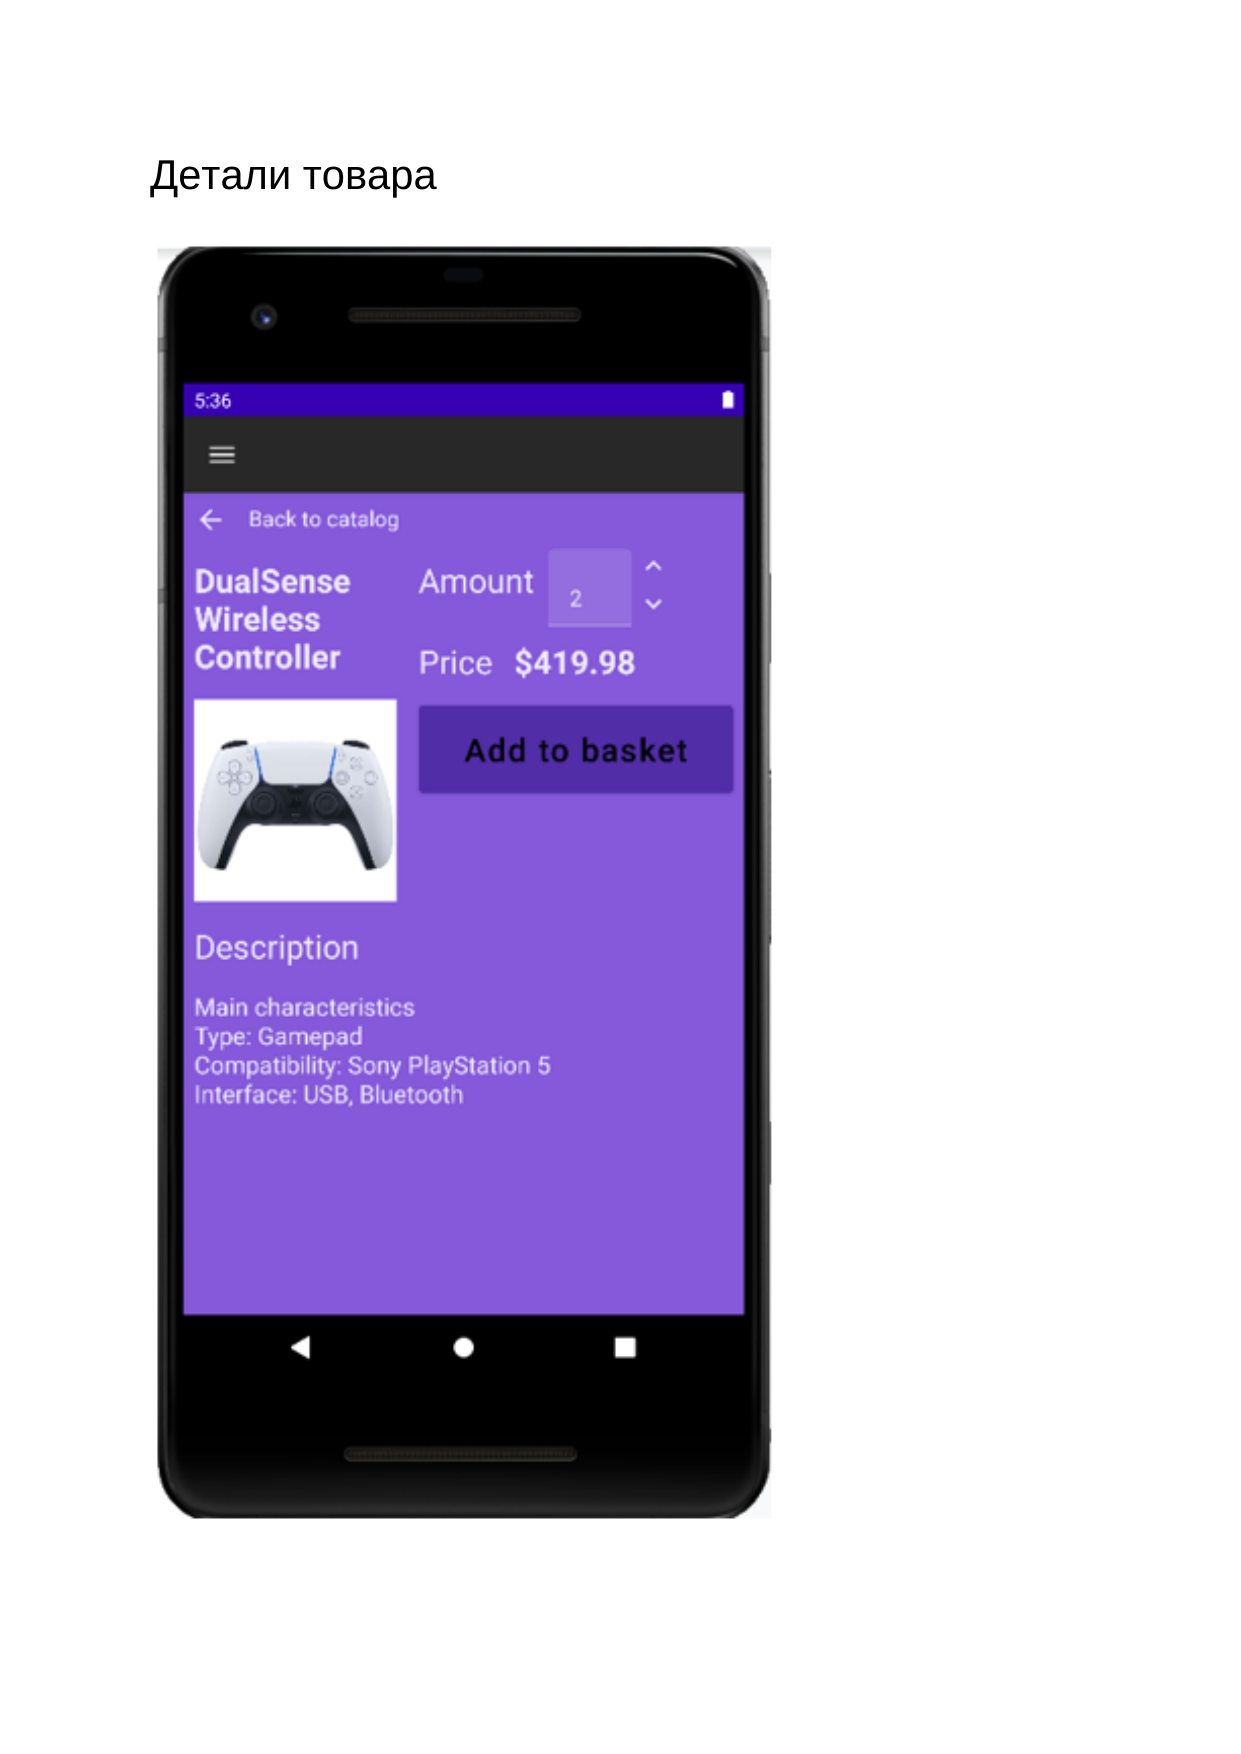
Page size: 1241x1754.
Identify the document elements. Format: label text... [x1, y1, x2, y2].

text Детали товара [150, 150, 1090, 198]
picture [150, 235, 772, 1525]
